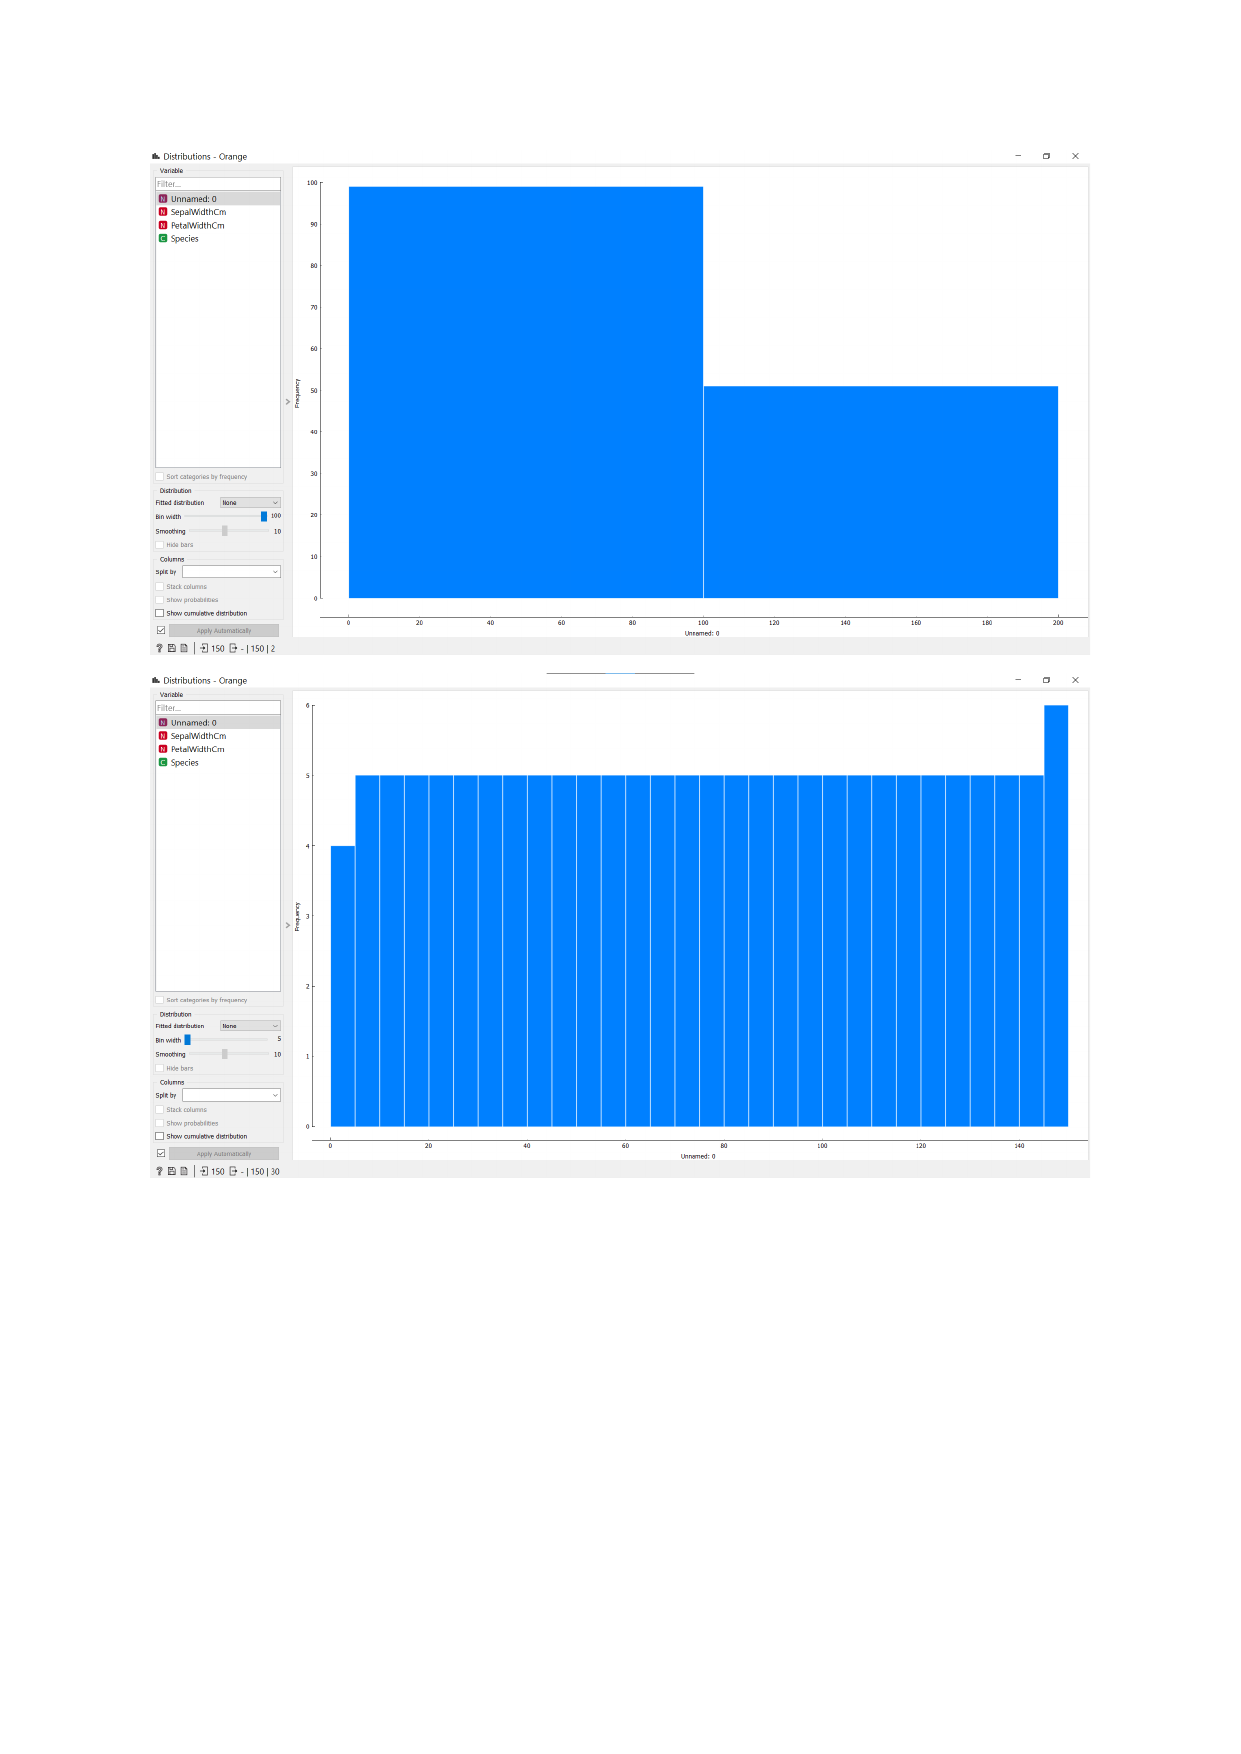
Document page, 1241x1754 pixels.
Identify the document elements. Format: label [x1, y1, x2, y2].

picture [150, 150, 1091, 655]
picture [150, 673, 1091, 1178]
